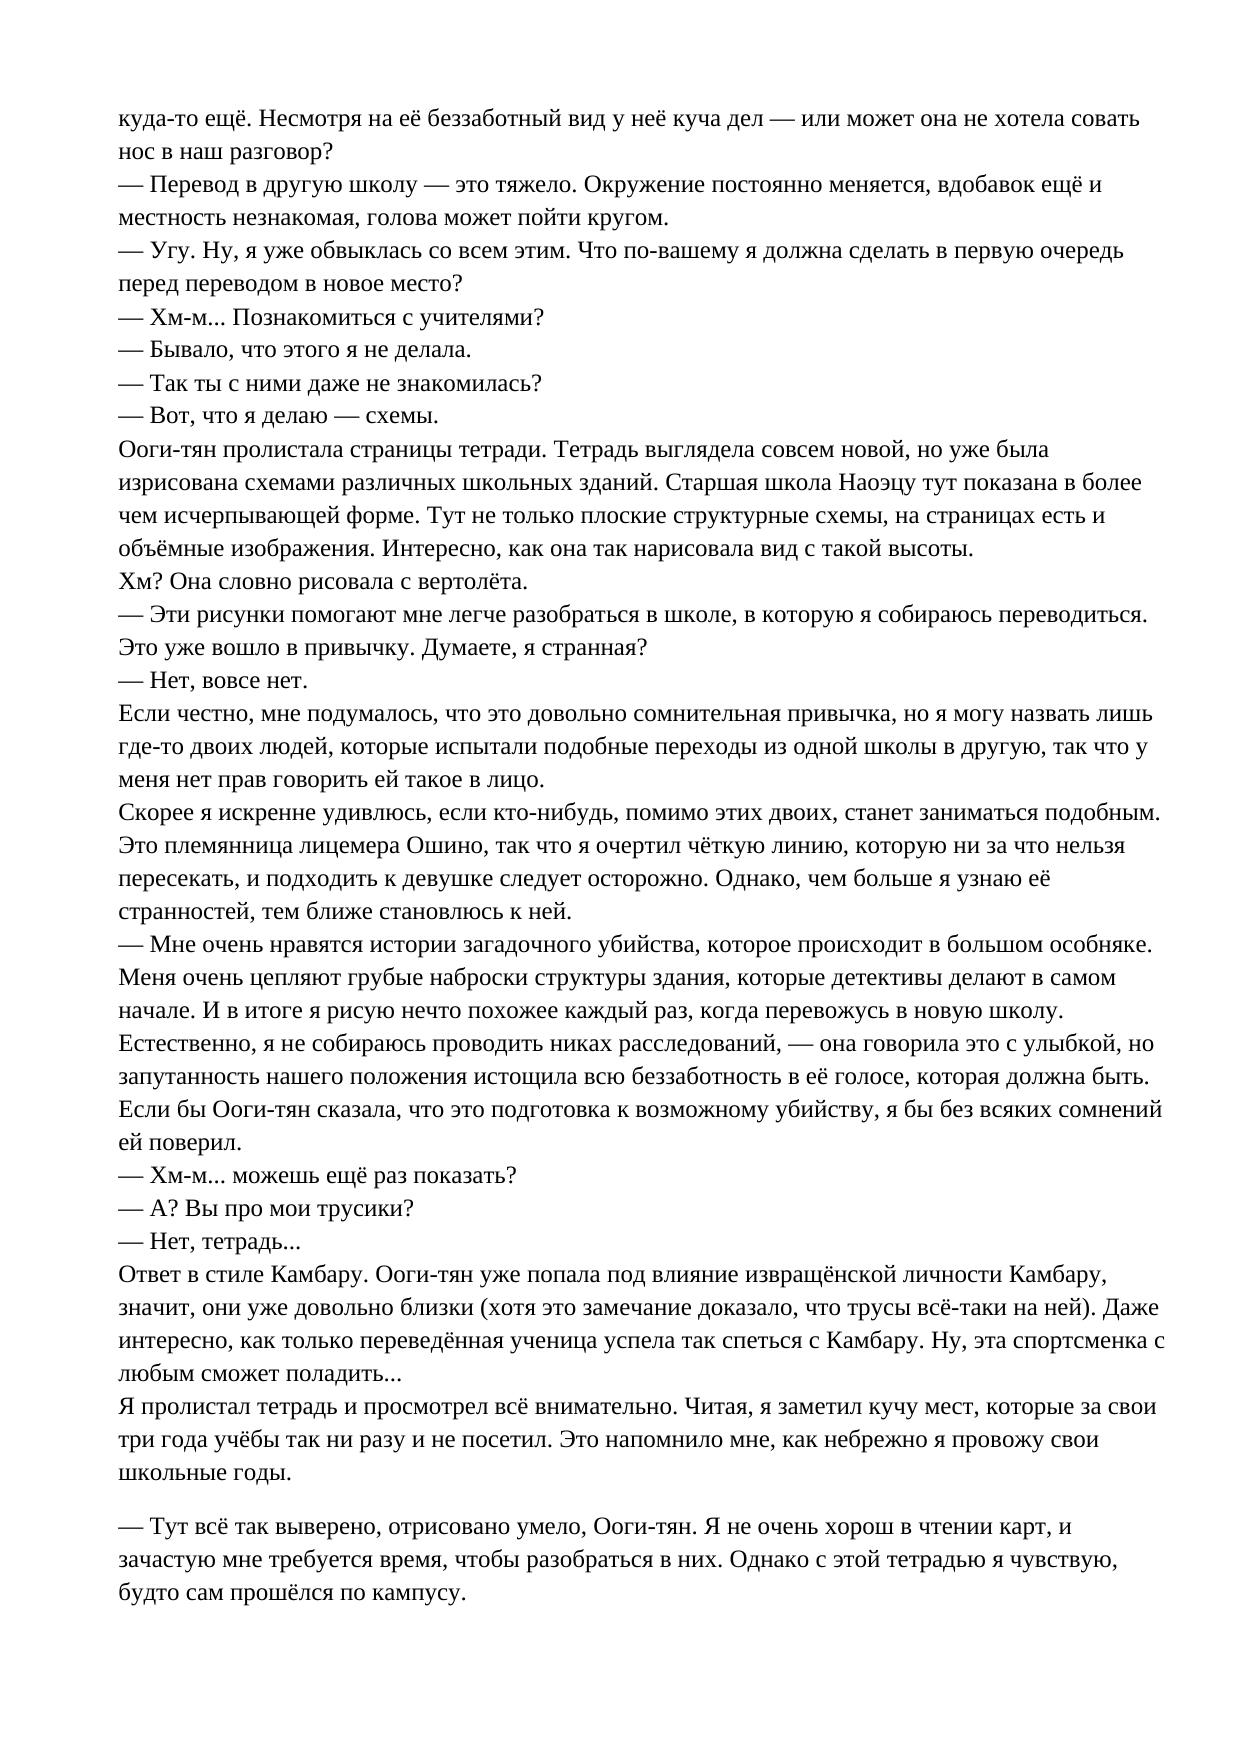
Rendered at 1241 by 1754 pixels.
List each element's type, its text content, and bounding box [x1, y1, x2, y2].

text — Тут всё так выверено, отрисовано умело, Ооги-тян. Я не очень хорош в чтении карт, и зачастую мне требуется время, чтобы разобраться в них. Однако с этой тетрадью я чувствую, будто сам прошёлся по кампусу. [118, 1511, 1167, 1606]
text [118, 103, 1167, 1486]
